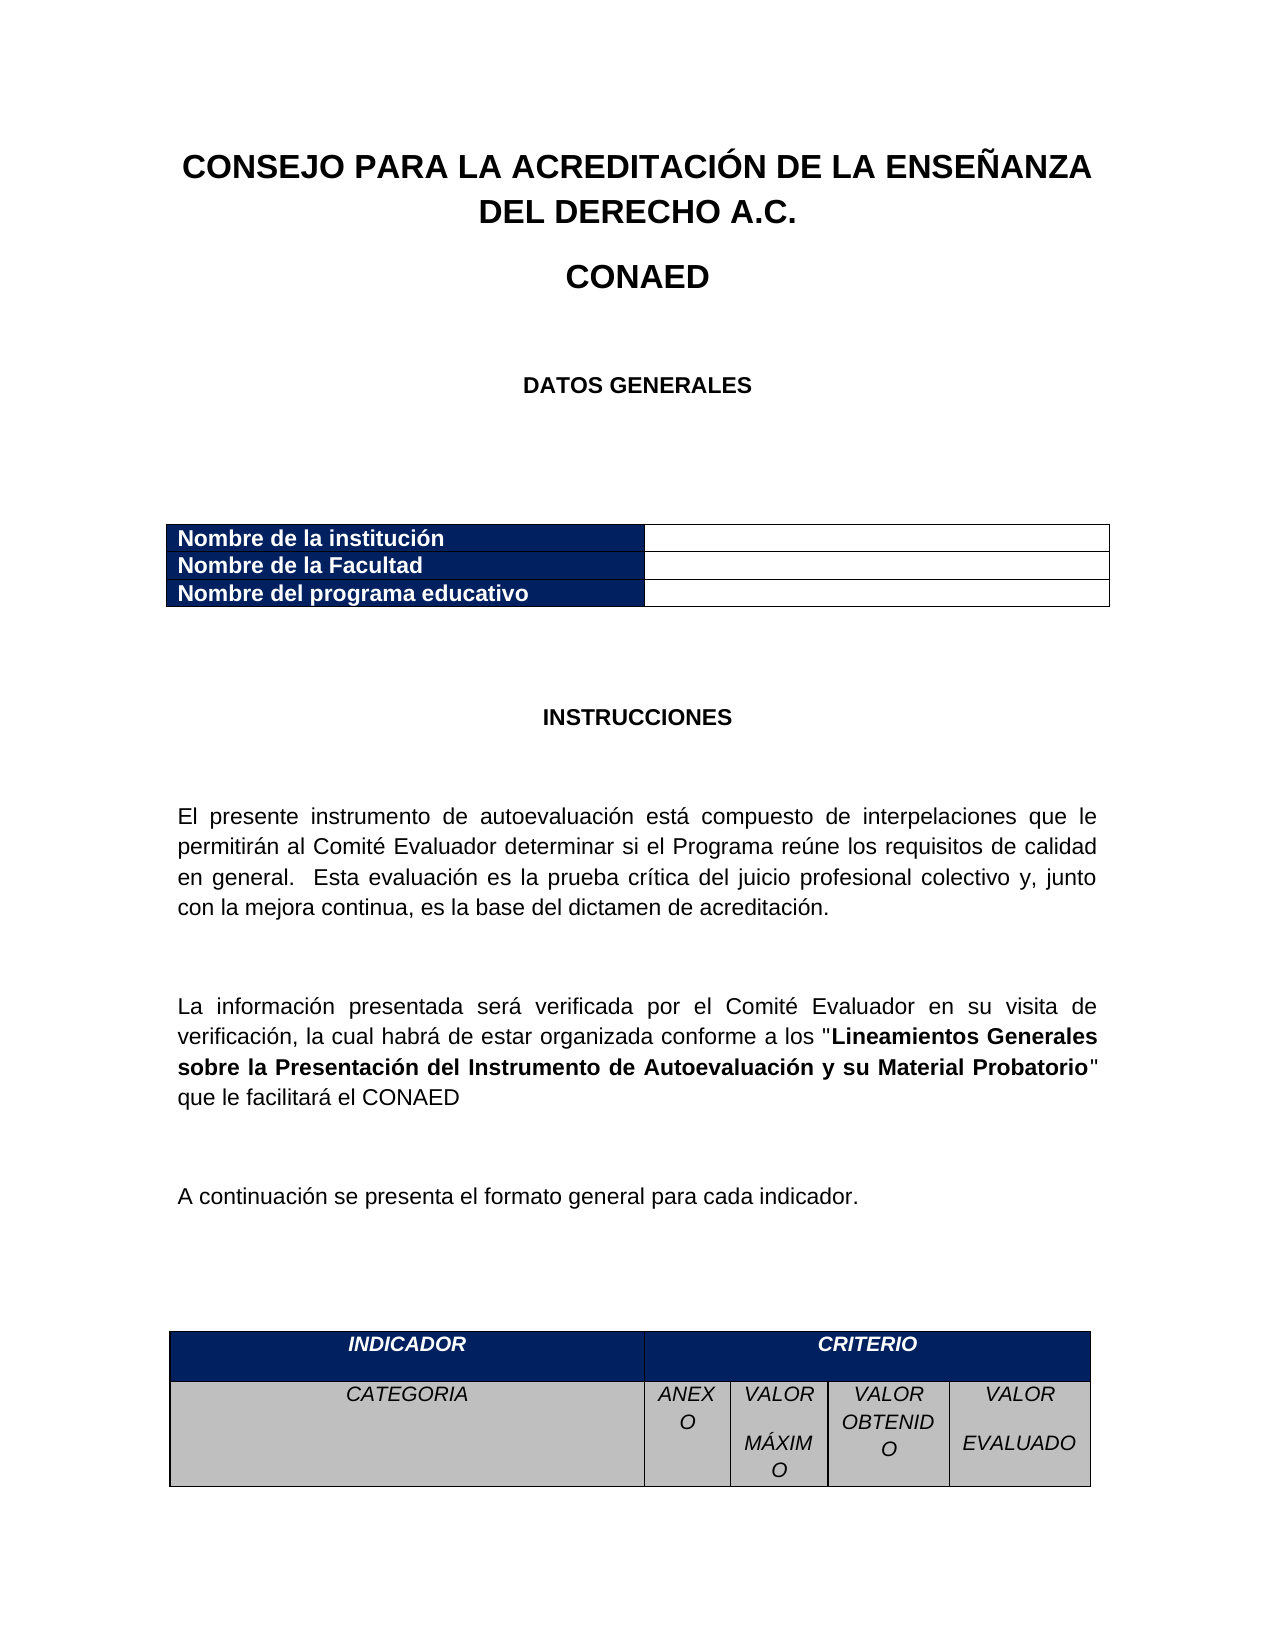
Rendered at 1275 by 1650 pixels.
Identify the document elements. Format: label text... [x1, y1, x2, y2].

text CONAED [177, 257, 1098, 295]
table_header Nombre de la institución [167, 525, 644, 551]
table_cell ANEXO No. [645, 1382, 730, 1486]
table_cell Nombre del programa educativo [167, 580, 644, 606]
table_cell Nombre de la Facultad [167, 552, 644, 579]
table_cell [645, 552, 1109, 579]
table_cell VALOR MÁXIMO [731, 1382, 827, 1486]
text DATOS GENERALES [177, 372, 1098, 398]
text El presente instrumento de autoevaluación está compuesto de interpelaciones que le permitirán al Comité Evaluador determinar si el Programa reúne los requisitos de calidad en general. Esta evaluación es la prueba crítica del juicio profesional colectivo y, junto con la mejora continua, es la base del dictamen de acreditación. [177, 803, 1098, 920]
text INSTRUCCIONES [177, 704, 1098, 730]
text CONSEJO PARA LA ACREDITACIÓN DE LA ENSEÑANZA DEL DERECHO A.C. [177, 148, 1098, 230]
table_header [645, 525, 1109, 551]
table_cell VALOR OBTENIDO [829, 1382, 949, 1486]
table_header CRITERIO [645, 1332, 1090, 1381]
text La información presentada será verificada por el Comité Evaluador en su visita de verificación, la cual habrá de estar organizada conforme a los "Lineamientos Generales sobre la Presentación del Instrumento de Autoevaluación y su Material Probatorio" que le facilitará el CONAED [177, 993, 1098, 1110]
table_header INDICADOR [171, 1332, 644, 1381]
table_cell [645, 580, 1109, 606]
table_cell VALOR EVALUADOR [950, 1382, 1090, 1486]
table_cell CATEGORIA [171, 1382, 644, 1486]
text A continuación se presenta el formato general para cada indicador. [177, 1183, 1098, 1209]
